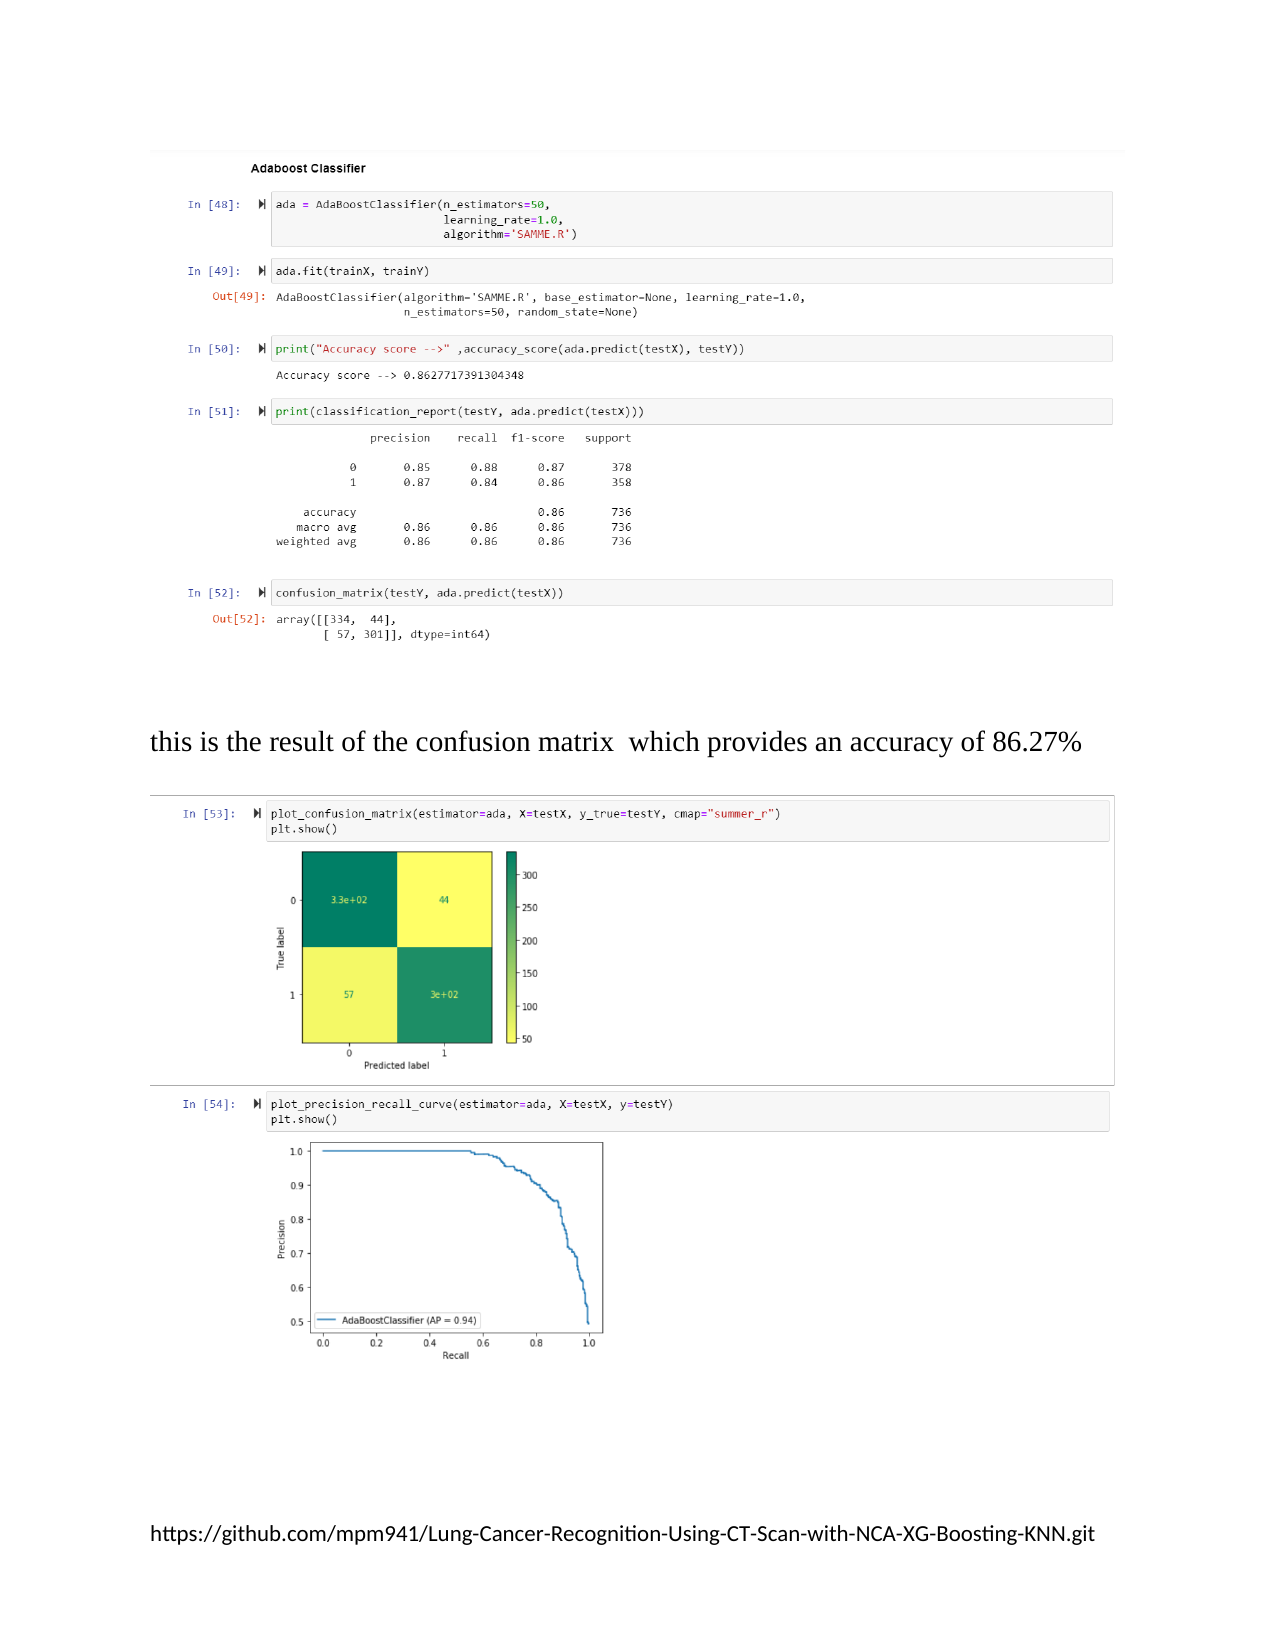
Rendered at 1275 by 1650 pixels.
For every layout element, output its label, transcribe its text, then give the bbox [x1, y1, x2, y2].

picture [150, 795, 1125, 1371]
text this is the result of the confusion matrix which provides an accuracy of 86.27% [150, 649, 1125, 795]
picture [150, 150, 1125, 649]
